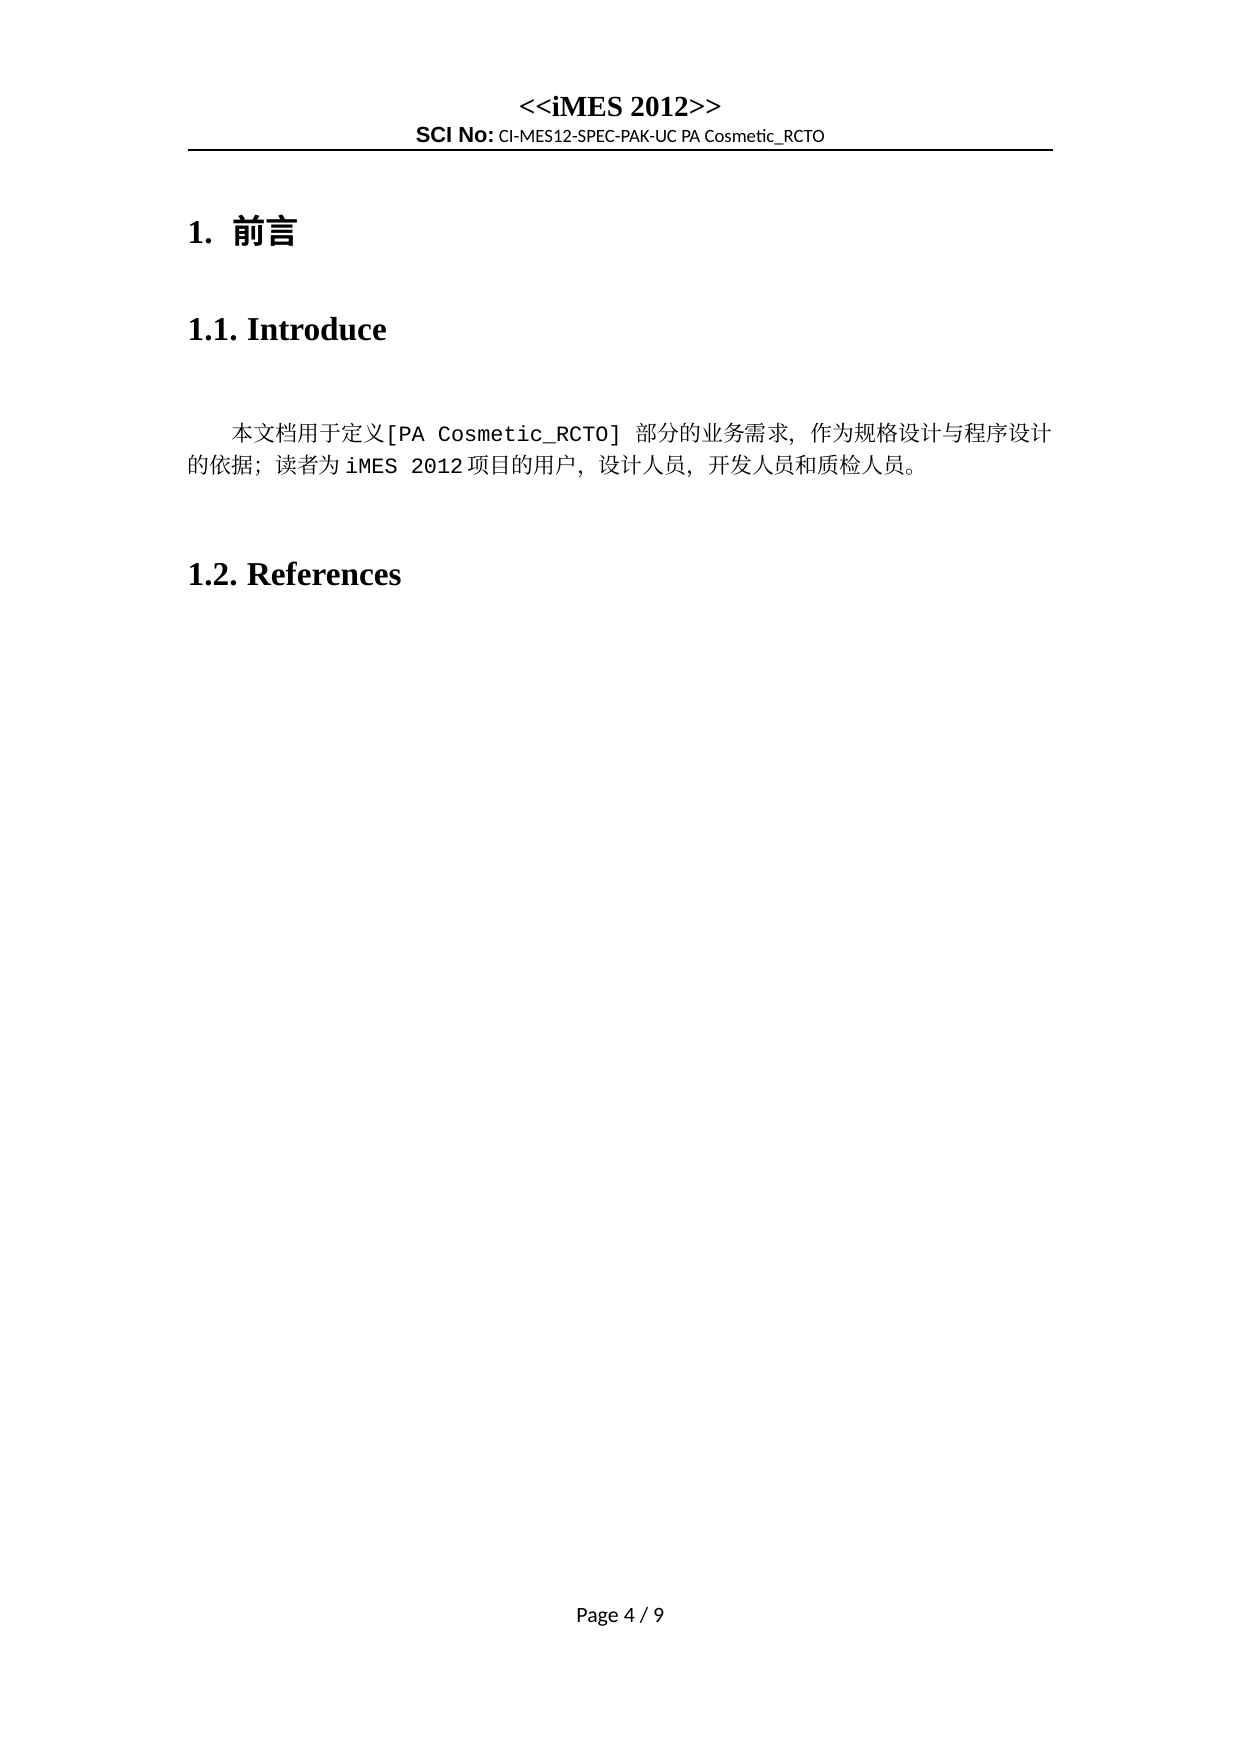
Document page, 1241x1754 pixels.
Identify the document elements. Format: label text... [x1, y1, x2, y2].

subtitle Introduce [187, 296, 1053, 361]
text 本文档用于定义[PA Cosmetic_RCTO] 部分的业务需求，作为规格设计与程序设计的依据；读者为iMES 2012项目的用户，设计人员，开发人员和质检人员。 [187, 416, 1053, 481]
subtitle References [187, 540, 1053, 605]
subtitle 前言 [187, 196, 1053, 261]
